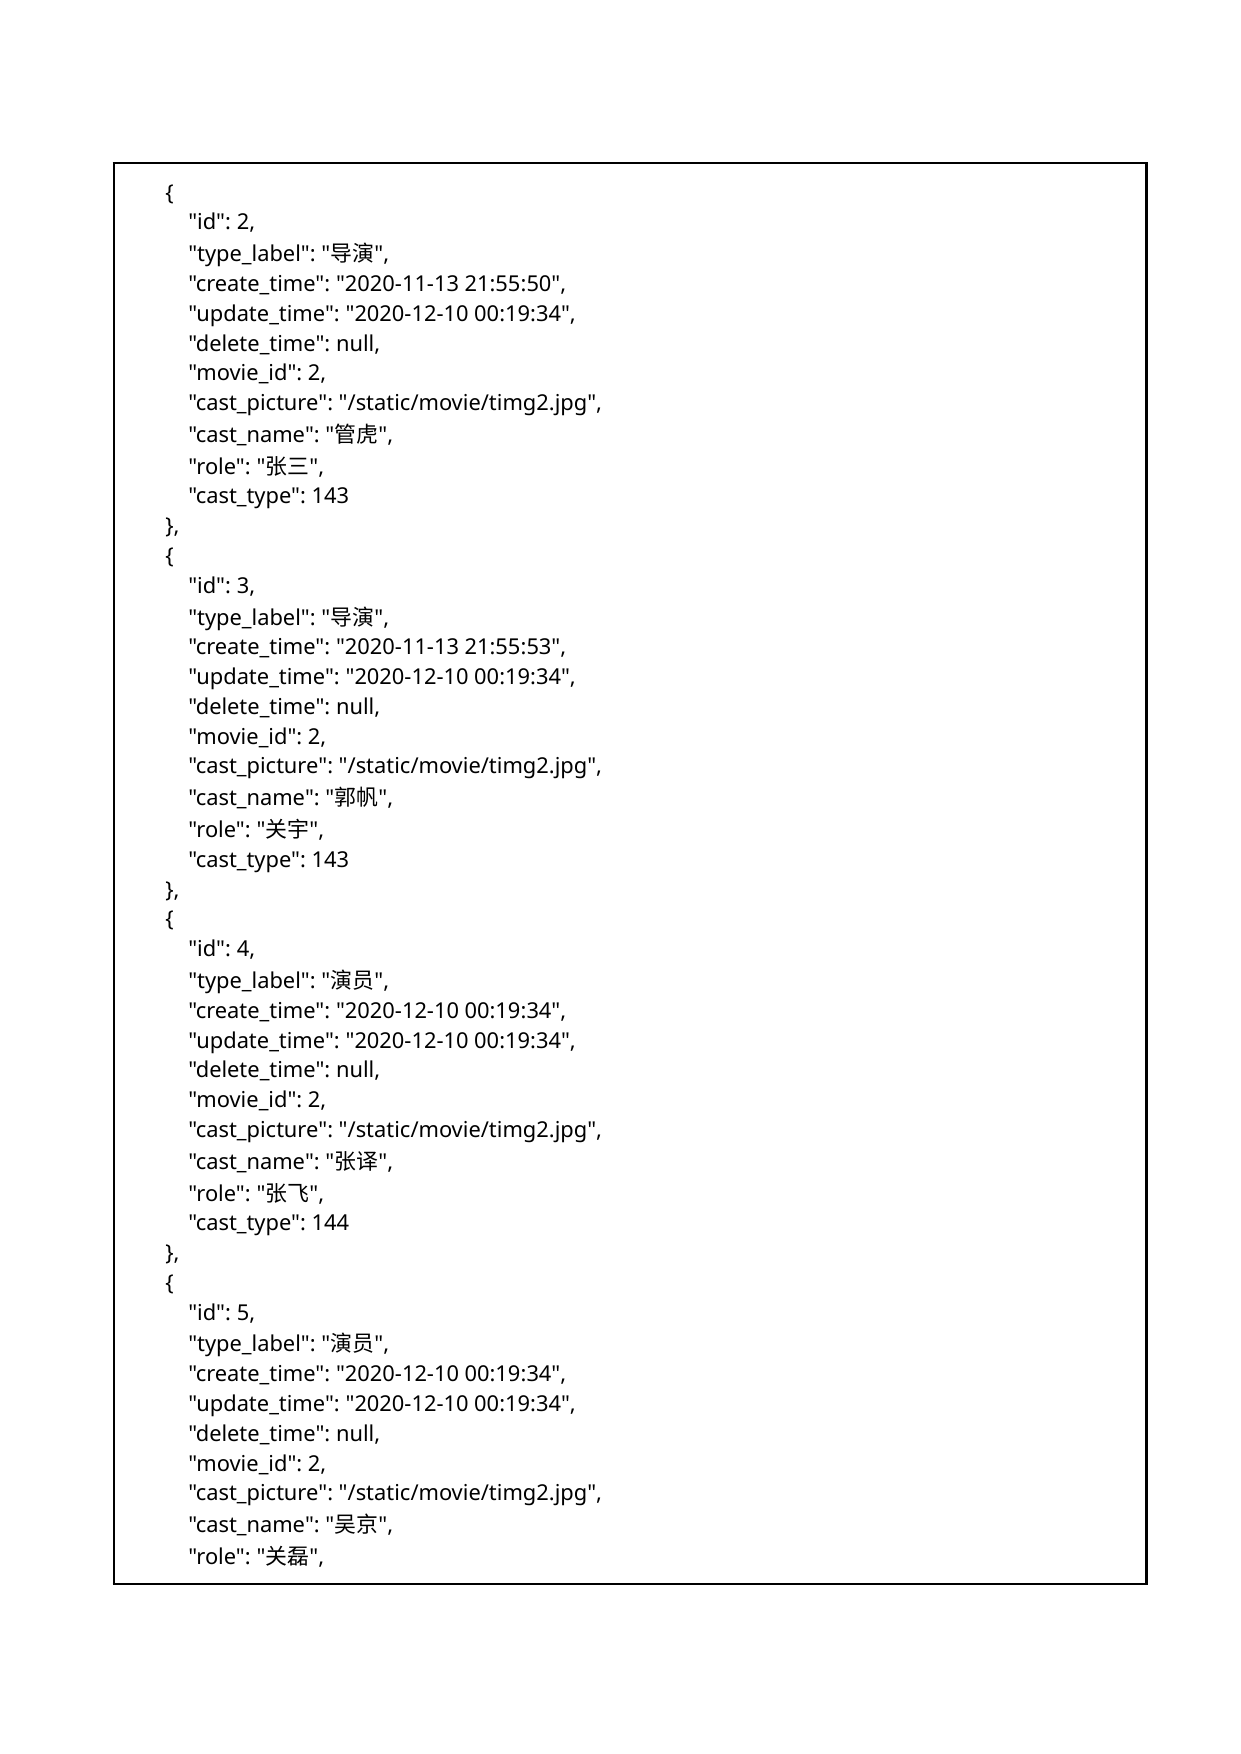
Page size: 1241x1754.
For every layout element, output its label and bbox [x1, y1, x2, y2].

table_header [115, 164, 1145, 1583]
